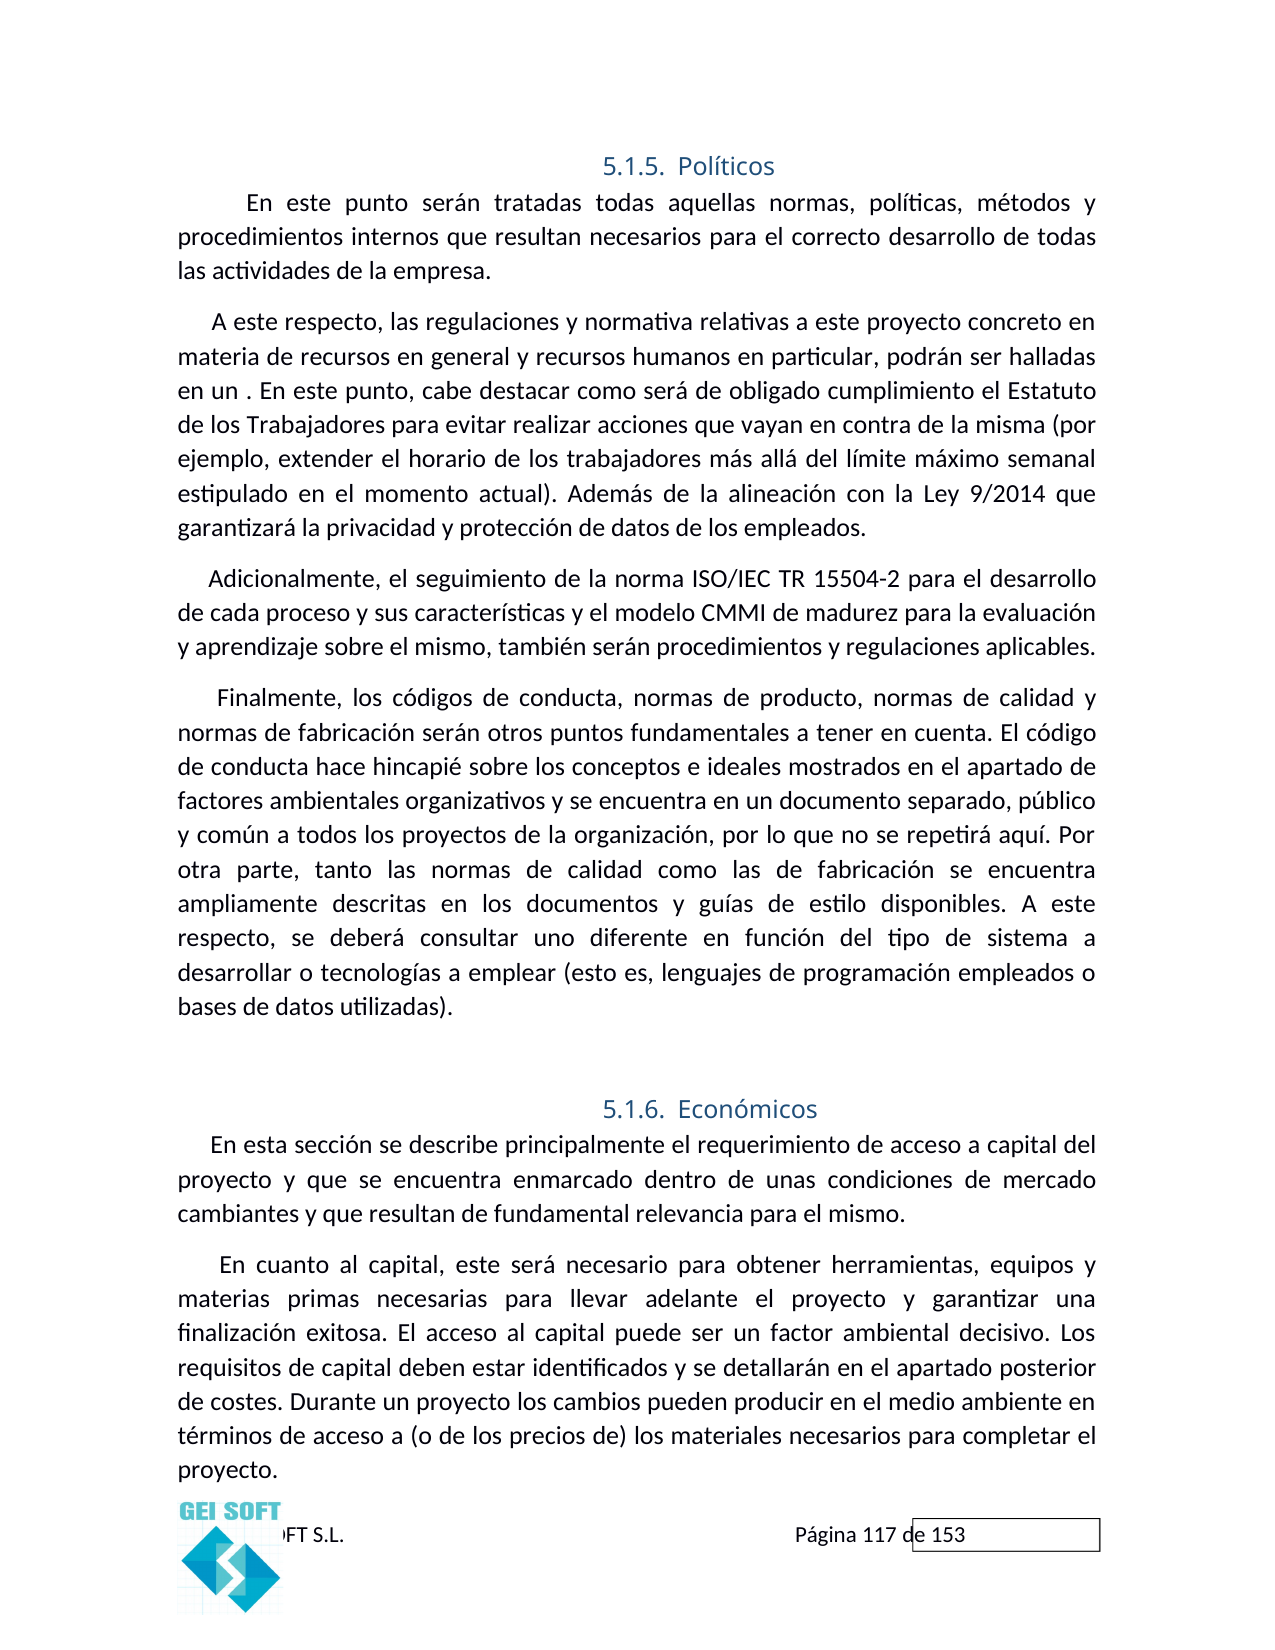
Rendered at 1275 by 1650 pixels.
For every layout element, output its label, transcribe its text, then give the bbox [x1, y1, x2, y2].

subtitle Políticos [602, 148, 1098, 183]
picture [912, 1518, 1102, 1553]
text Adicionalmente, el seguimiento de la norma ISO/IEC TR 15504-2 para el desarrollo de cada proceso y sus características y el modelo CMMI de madurez para la evaluación y aprendizaje sobre el mismo, también serán procedimientos y regulaciones aplicables. [177, 562, 1098, 662]
text En esta sección se describe principalmente el requerimiento de acceso a capital del proyecto y que se encuentra enmarcado dentro de unas condiciones de mercado cambiantes y que resultan de fundamental relevancia para el mismo. [177, 1128, 1098, 1229]
picture [177, 1500, 284, 1615]
text Finalmente, los códigos de conducta, normas de producto, normas de calidad y normas de fabricación serán otros puntos fundamentales a tener en cuenta. El código de conducta hace hincapié sobre los conceptos e ideales mostrados en el apartado de factores ambientales organizativos y se encuentra en un documento separado, público y común a todos los proyectos de la organización, por lo que no se repetirá aquí. Por otra parte, tanto las normas de calidad como las de fabricación se encuentra ampliamente descritas en los documentos y guías de estilo disponibles. A este respecto, se deberá consultar uno diferente en función del tipo de sistema a desarrollar o tecnologías a emplear (esto es, lenguajes de programación empleados o bases de datos utilizadas). [177, 681, 1098, 1022]
text En este punto serán tratadas todas aquellas normas, políticas, métodos y procedimientos internos que resultan necesarios para el correcto desarrollo de todas las actividades de la empresa. [177, 186, 1098, 286]
text A este respecto, las regulaciones y normativa relativas a este proyecto concreto en materia de recursos en general y recursos humanos en particular, podrán ser halladas en un apartado posterior. En este punto, cabe destacar como será de obligado cumplimiento el Estatuto de los Trabajadores para evitar realizar acciones que vayan en contra de la misma (por ejemplo, extender el horario de los trabajadores más allá del límite máximo semanal estipulado en el momento actual). Además de la alineación con la Ley 9/2014 que garantizará la privacidad y protección de datos de los empleados. [177, 305, 1098, 543]
text En cuanto al capital, este será necesario para obtener herramientas, equipos y materias primas necesarias para llevar adelante el proyecto y garantizar una finalización exitosa. El acceso al capital puede ser un factor ambiental decisivo. Los requisitos de capital deben estar identificados y se detallarán en el apartado posterior de costes. Durante un proyecto los cambios pueden producir en el medio ambiente en términos de acceso a (o de los precios de) los materiales necesarios para completar el proyecto. [177, 1248, 1098, 1485]
subtitle Económicos [602, 1092, 1098, 1126]
